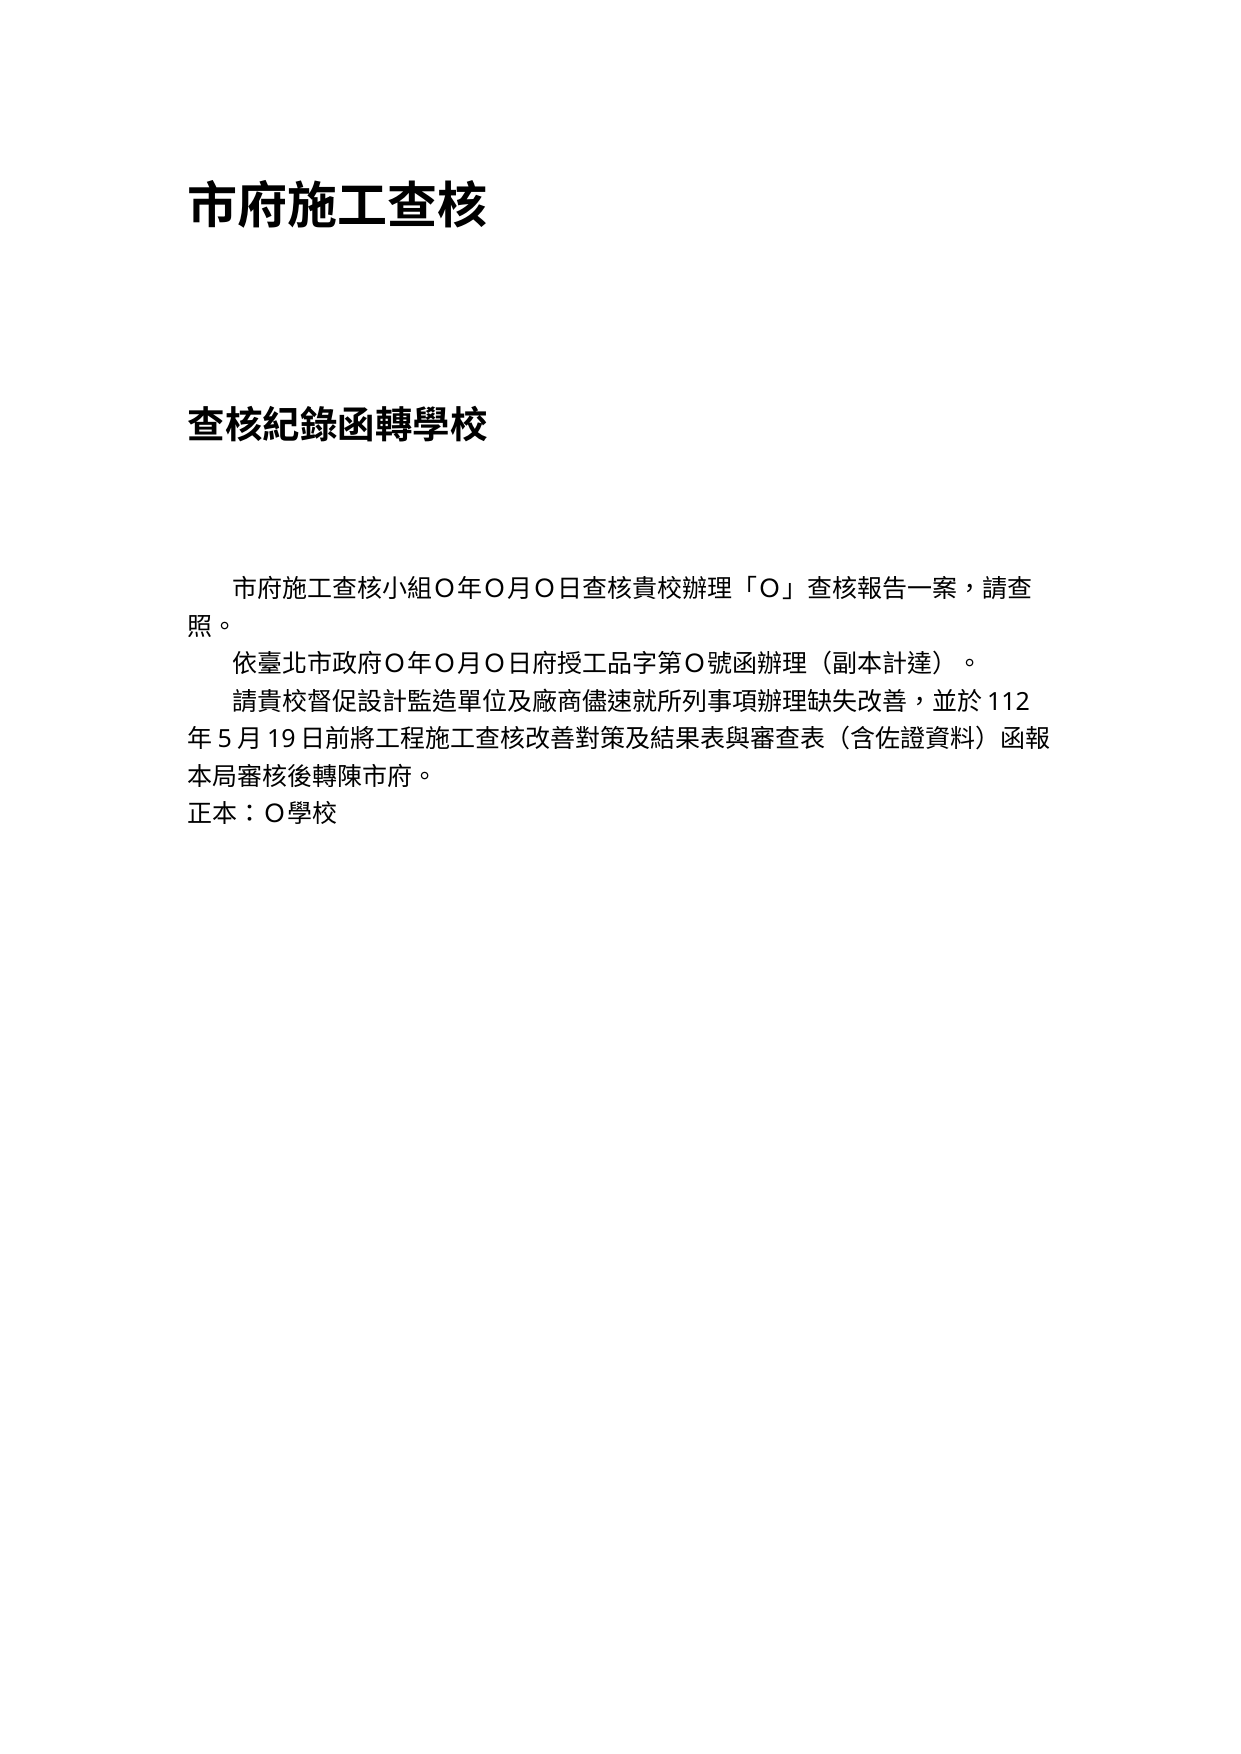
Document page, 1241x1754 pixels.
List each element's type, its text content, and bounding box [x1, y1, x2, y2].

text 請貴校督促設計監造單位及廠商儘速就所列事項辦理缺失改善，並於112年5月19日前將工程施工查核改善對策及結果表與審查表（含佐證資料）函報本局審核後轉陳市府。 [187, 680, 1053, 793]
text 市府施工查核小組Ｏ年Ｏ月Ｏ日查核貴校辦理「Ｏ」查核報告一案，請查照。 [187, 568, 1053, 643]
text 依臺北市政府Ｏ年Ｏ月Ｏ日府授工品字第Ｏ號函辦理（副本計達）。 [187, 643, 1053, 680]
subtitle 市府施工查核 [187, 164, 1053, 239]
text 正本：Ｏ學校 [187, 793, 1053, 830]
subtitle 查核紀錄函轉學校 [187, 384, 1053, 459]
